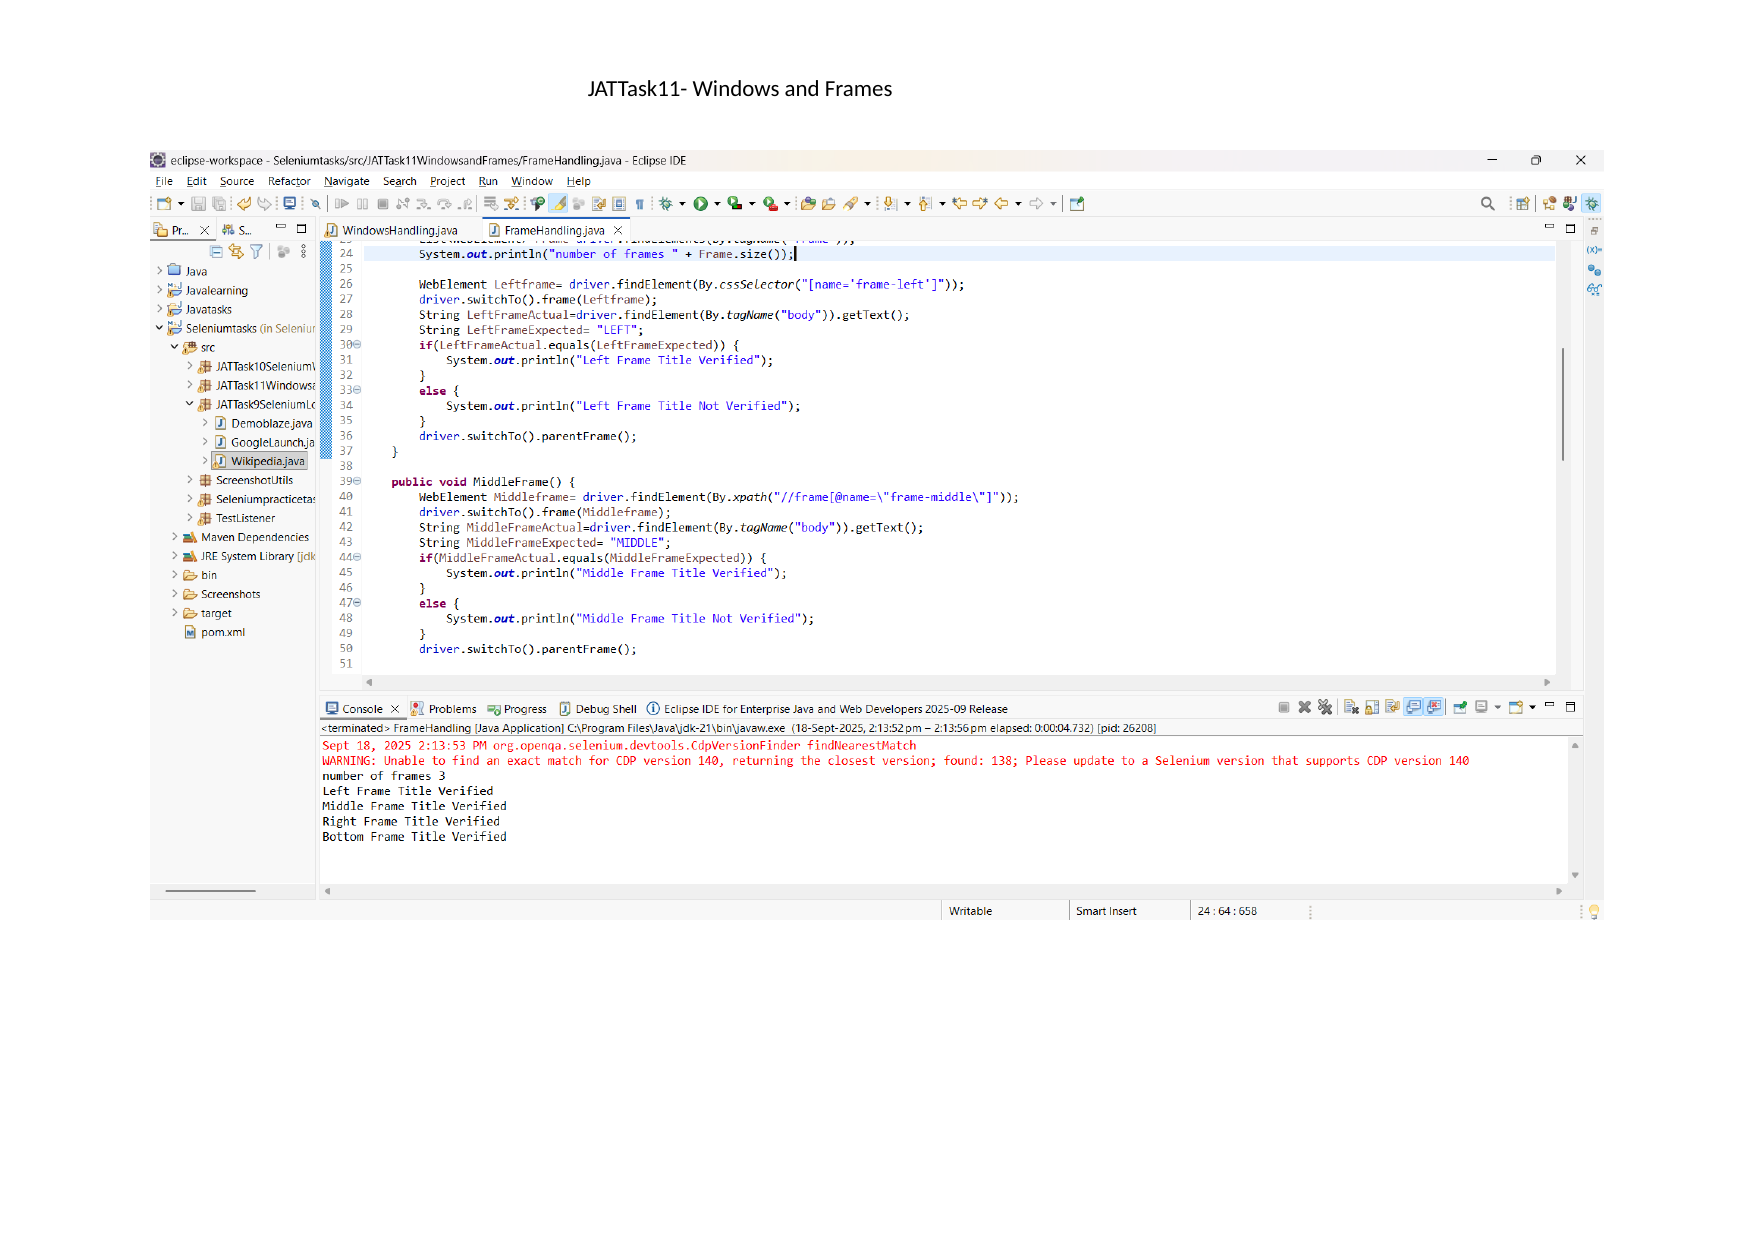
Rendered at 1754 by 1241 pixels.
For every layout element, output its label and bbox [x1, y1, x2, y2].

picture [150, 150, 1604, 920]
